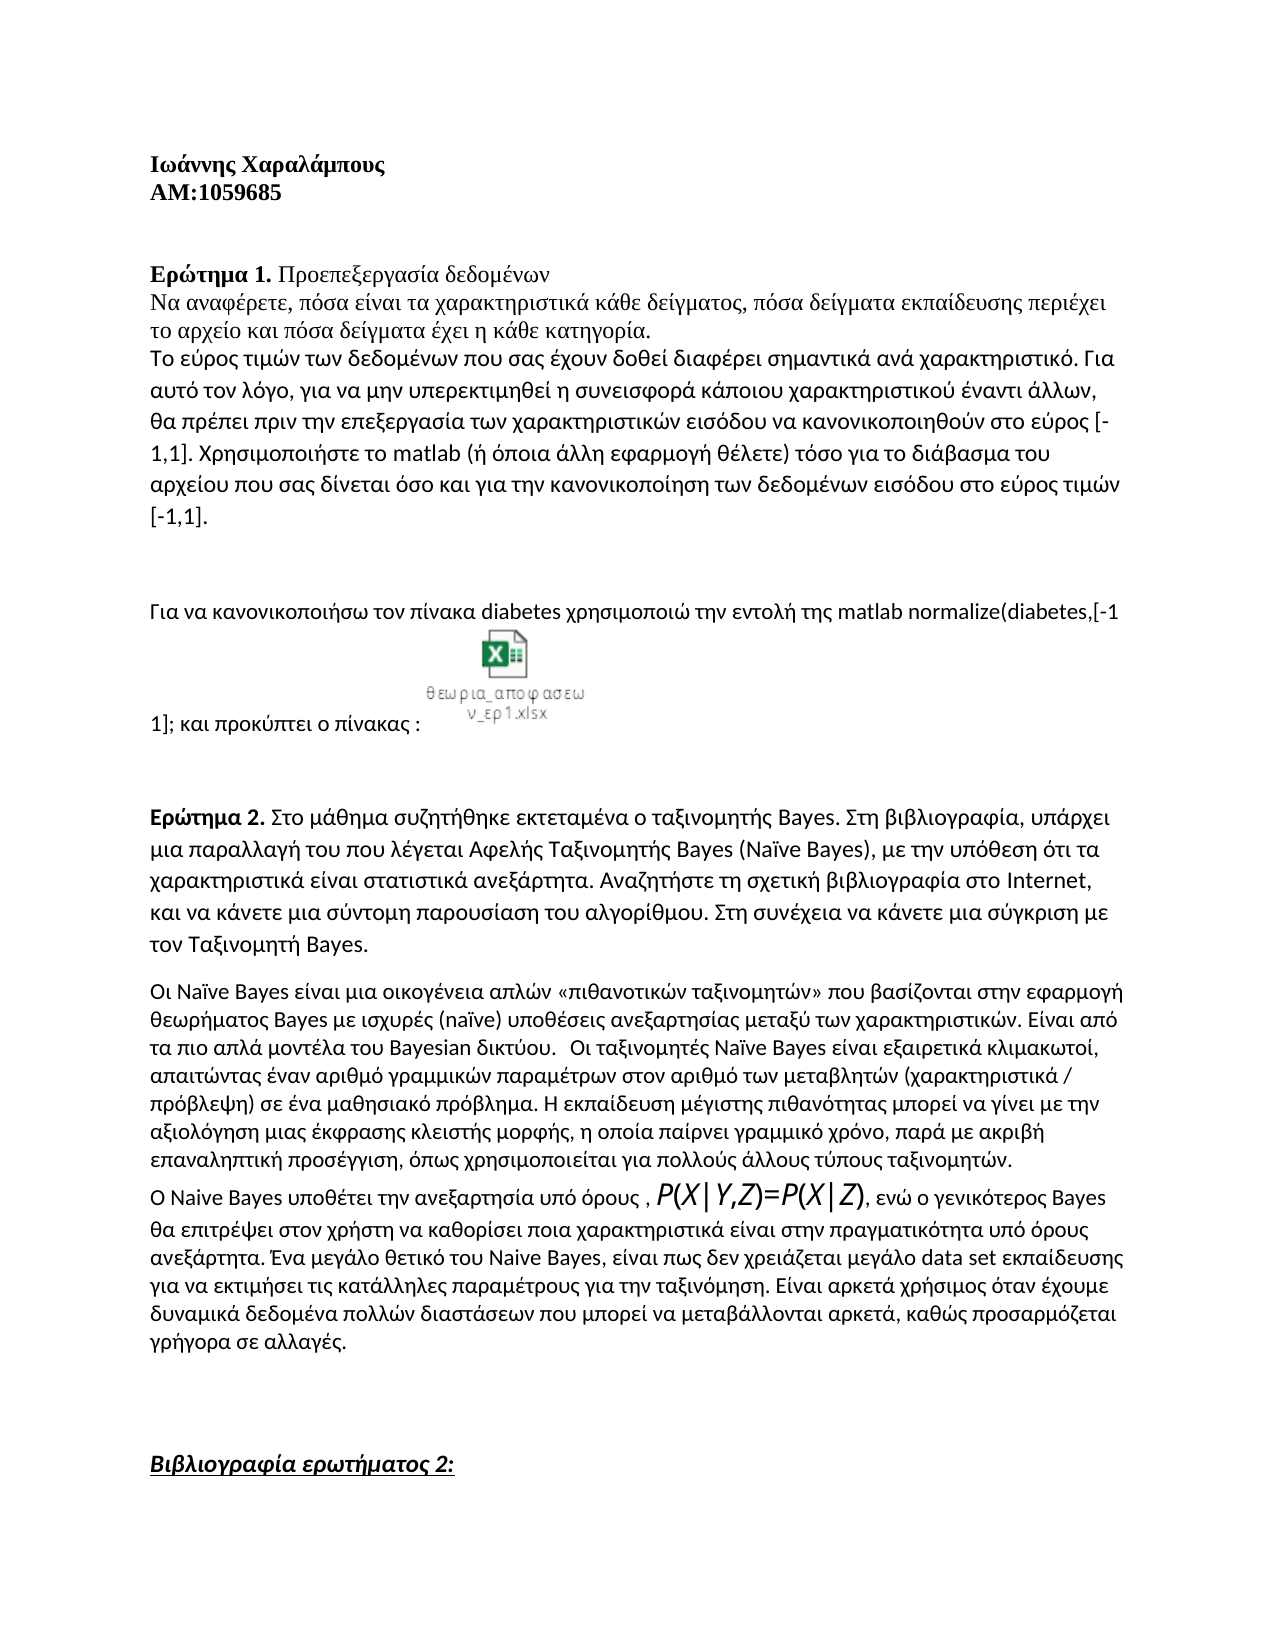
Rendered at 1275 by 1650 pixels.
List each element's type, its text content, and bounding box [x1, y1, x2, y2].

text Να αναφέρετε, πόσα είναι τα χαρακτηριστικά κάθε δείγματος, πόσα δείγματα εκπαίδευσης περιέχει το αρχείο και πόσα δείγματα έχει η κάθε κατηγορία. [150, 288, 1125, 343]
text ΑΜ:1059685 [150, 178, 1125, 205]
text Οι Naïve Bayes είναι μια οικογένεια απλών «πιθανοτικών ταξινομητών» που βασίζονται στην εφαρμογή θεωρήματος Bayes με ισχυρές (naïve) υποθέσεις ανεξαρτησίας μεταξύ των χαρακτηριστικών. Είναι από τα πιο απλά μοντέλα του Bayesian δικτύου. Οι ταξινομητές Naïve Bayes είναι εξαιρετικά κλιμακωτοί, απαιτώντας έναν αριθμό γραμμικών παραμέτρων στον αριθμό των μεταβλητών (χαρακτηριστικά / πρόβλεψη) σε ένα μαθησιακό πρόβλημα. Η εκπαίδευση μέγιστης πιθανότητας μπορεί να γίνει με την αξιολόγηση μιας έκφρασης κλειστής μορφής, η οποία παίρνει γραμμικό χρόνο, παρά με ακριβή επαναληπτική προσέγγιση, όπως χρησιμοποιείται για πολλούς άλλους τύπους ταξινομητών. [150, 977, 1125, 1173]
text Το εύρος τιμών των δεδομένων που σας έχουν δοθεί διαφέρει σημαντικά ανά χαρακτηριστικό. Για αυτό τον λόγο, για να μην υπερεκτιμηθεί η συνεισφορά κάποιου χαρακτηριστικού έναντι άλλων, θα πρέπει πριν την επεξεργασία των χαρακτηριστικών εισόδου να κανονικοποιηθούν στο εύρος [-1,1]. Χρησιμοποιήστε το matlab (ή όποια άλλη εφαρμογή θέλετε) τόσο για το διάβασμα του αρχείου που σας δίνεται όσο και για την κανονικοποίηση των δεδομένων εισόδου στο εύρος τιμών [-1,1]. [150, 343, 1125, 530]
text Ερώτημα 1. Προεπεξεργασία δεδομένων [150, 260, 1125, 288]
text Για να κανονικοποιήσω τον πίνακα diabetes χρησιμοποιώ την εντολή της matlab normalize(diabetes,[-1 1]; και προκύπτει ο πίνακας : [150, 597, 1125, 737]
text Βιβλιογραφία ερωτήματος 2: [150, 1448, 1125, 1479]
text Ιωάννης Χαραλάμπους [150, 150, 1125, 178]
text Ο Naive Bayes υποθέτει την ανεξαρτησία υπό όρους , P(X|Y,Z)=P(X|Z), ενώ ο γενικότερος Bayes θα επιτρέψει στον χρήστη να καθορίσει ποια χαρακτηριστικά είναι στην πραγματικότητα υπό όρους ανεξάρτητα. Ένα μεγάλο θετικό του Naive Bayes, είναι πως δεν χρειάζεται μεγάλο data set εκπαίδευσης για να εκτιμήσει τις κατάλληλες παραμέτρους για την ταξινόμηση. Είναι αρκετά χρήσιμος όταν έχουμε δυναμικά δεδομένα πολλών διαστάσεων που μπορεί να μεταβάλλονται αρκετά, καθώς προσαρμόζεται γρήγορα σε αλλαγές. [150, 1173, 1125, 1355]
text Ερώτημα 2. Στο μάθημα συζητήθηκε εκτεταμένα ο ταξινομητής Bayes. Στη βιβλιογραφία, υπάρχει μια παραλλαγή του που λέγεται Αφελής Ταξινομητής Bayes (Naïve Bayes), με την υπόθεση ότι τα χαρακτηριστικά είναι στατιστικά ανεξάρτητα. Αναζητήστε τη σχετική βιβλιογραφία στο Internet, και να κάνετε μια σύντομη παρουσίαση του αλγορίθμου. Στη συνέχεια να κάνετε μια σύγκριση με τον Ταξινομητή Bayes. [150, 802, 1125, 958]
